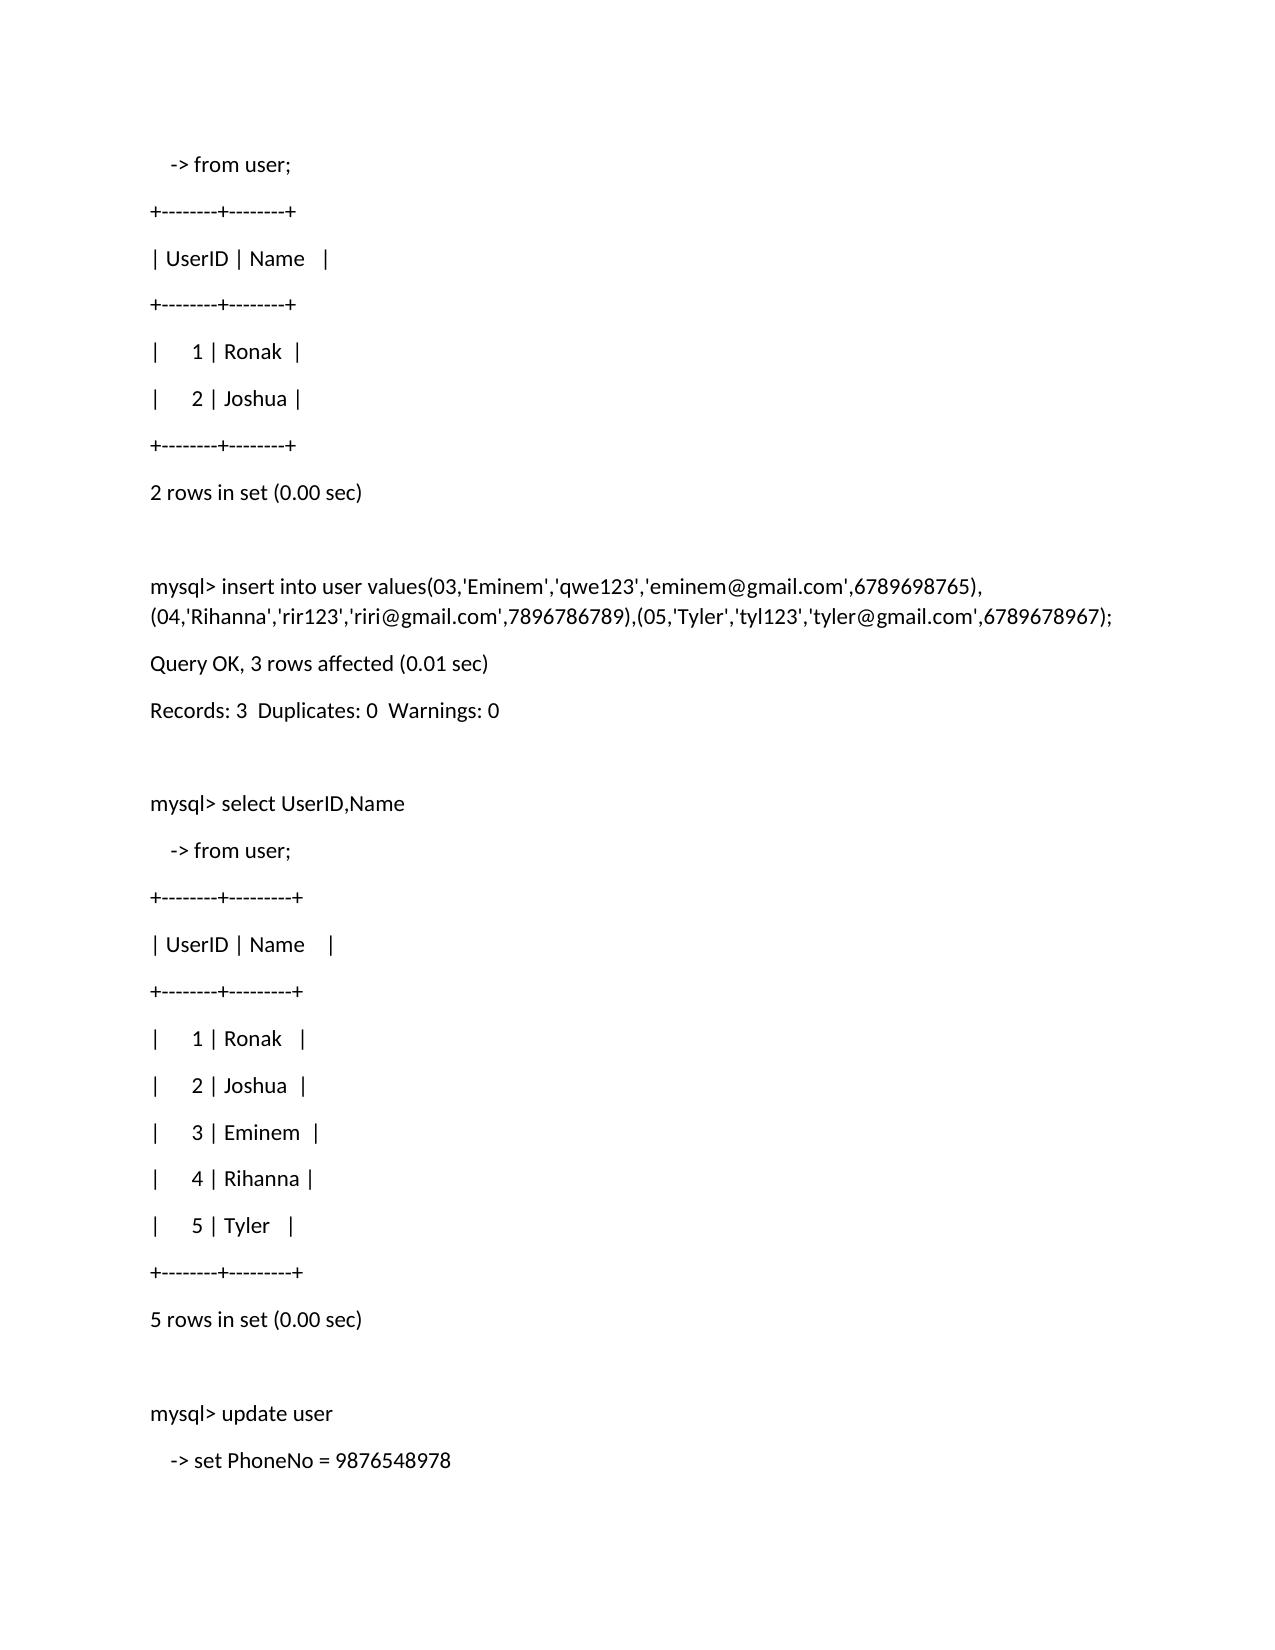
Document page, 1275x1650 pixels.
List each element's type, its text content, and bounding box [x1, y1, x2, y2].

text | 1 | Ronak | [150, 1024, 1125, 1052]
text +--------+---------+ [150, 977, 1125, 1005]
text | UserID | Name | [150, 930, 1125, 958]
text | 3 | Eminem | [150, 1118, 1125, 1146]
text | UserID | Name | [150, 244, 1125, 272]
text mysql> insert into user values(03,'Eminem','qwe123','eminem@gmail.com',6789698765),(04,'Rihanna','rir123','riri@gmail.com',7896786789),(05,'Tyler','tyl123','tyler@gmail.com',6789678967); [150, 572, 1125, 630]
text Query OK, 3 rows affected (0.01 sec) [150, 649, 1125, 677]
text +--------+--------+ [150, 431, 1125, 459]
text | 5 | Tyler | [150, 1211, 1125, 1239]
text Records: 3 Duplicates: 0 Warnings: 0 [150, 696, 1125, 724]
text 5 rows in set (0.00 sec) [150, 1305, 1125, 1333]
text +--------+--------+ [150, 197, 1125, 225]
text mysql> update user [150, 1399, 1125, 1427]
text +--------+--------+ [150, 291, 1125, 319]
text +--------+---------+ [150, 883, 1125, 911]
text mysql> select UserID,Name [150, 789, 1125, 818]
text | 2 | Joshua | [150, 1071, 1125, 1099]
text +--------+---------+ [150, 1258, 1125, 1286]
text | 2 | Joshua | [150, 384, 1125, 412]
text 2 rows in set (0.00 sec) [150, 478, 1125, 506]
text -> set PhoneNo = 9876548978 [150, 1446, 1125, 1474]
text -> from user; [150, 150, 1125, 178]
text | 4 | Rihanna | [150, 1164, 1125, 1193]
text -> from user; [150, 836, 1125, 864]
text | 1 | Ronak | [150, 337, 1125, 366]
